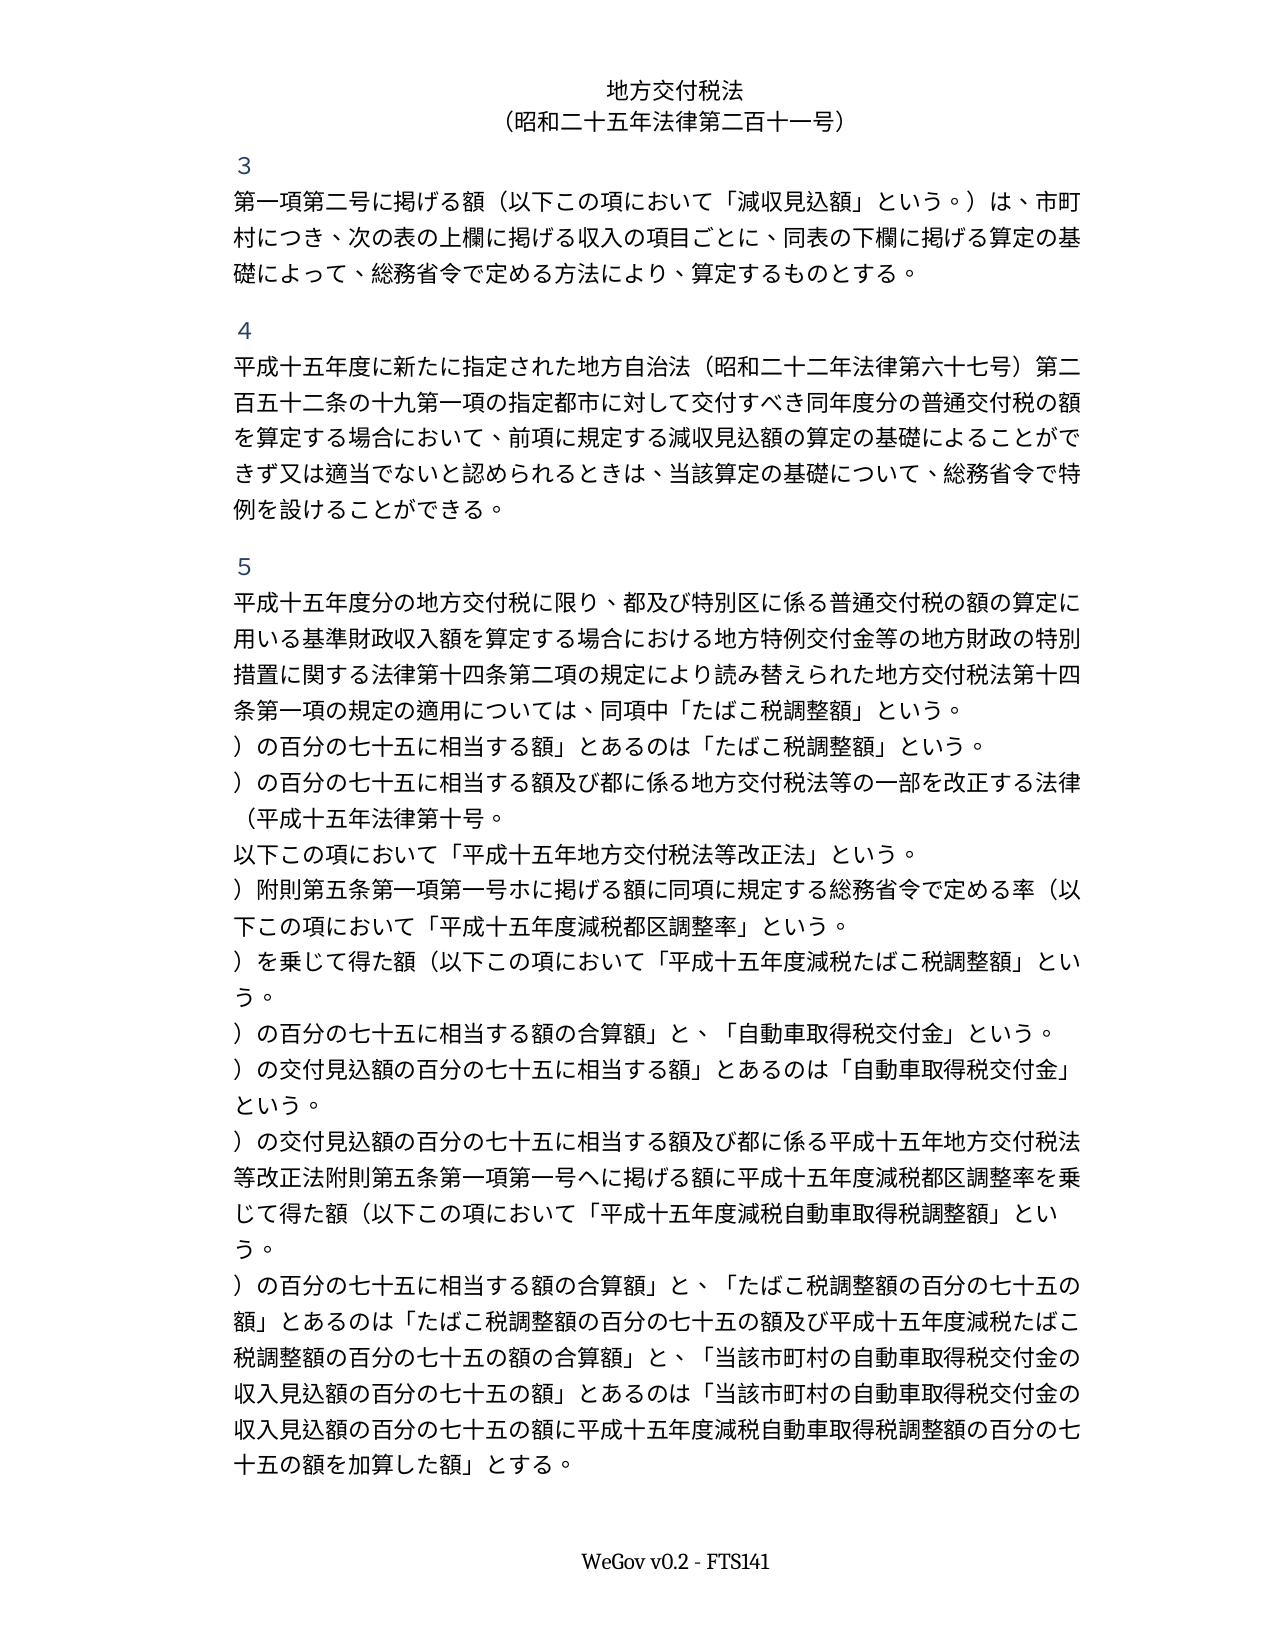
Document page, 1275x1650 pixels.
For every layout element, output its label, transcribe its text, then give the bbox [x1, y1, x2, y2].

subtitle ４ [233, 314, 1087, 346]
text 平成十五年度に新たに指定された地方自治法（昭和二十二年法律第六十七号）第二百五十二条の十九第一項の指定都市に対して交付すべき同年度分の普通交付税の額を算定する場合において、前項に規定する減収見込額の算定の基礎によることができず又は適当でないと認められるときは、当該算定の基礎について、総務省令で特例を設けることができる。 [233, 351, 1087, 526]
subtitle ５ [233, 551, 1087, 582]
text 第一項第二号に掲げる額（以下この項において「減収見込額」という。）は、市町村につき、次の表の上欄に掲げる収入の項目ごとに、同表の下欄に掲げる算定の基礎によって、総務省令で定める方法により、算定するものとする。 [233, 186, 1087, 289]
text 平成十五年度分の地方交付税に限り、都及び特別区に係る普通交付税の額の算定に用いる基準財政収入額を算定する場合における地方特例交付金等の地方財政の特別措置に関する法律第十四条第二項の規定により読み替えられた地方交付税法第十四条第一項の規定の適用については、同項中「たばこ税調整額」という。 ）の百分の七十五に相当する額」とあるのは「たばこ税調整額」という。 ）の百分の七十五に相当する額及び都に係る地方交付税法等の一部を改正する法律（平成十五年法律第十号。 以下この項において「平成十五年地方交付税法等改正法」という。 ）附則第五条第一項第一号ホに掲げる額に同項に規定する総務省令で定める率（以下この項において「平成十五年度減税都区調整率」という。 ）を乗じて得た額（以下この項において「平成十五年度減税たばこ税調整額」という。 ）の百分の七十五に相当する額の合算額」と、「自動車取得税交付金」という。 ）の交付見込額の百分の七十五に相当する額」とあるのは「自動車取得税交付金」という。 ）の交付見込額の百分の七十五に相当する額及び都に係る平成十五年地方交付税法等改正法附則第五条第一項第一号ヘに掲げる額に平成十五年度減税都区調整率を乗じて得た額（以下この項において「平成十五年度減税自動車取得税調整額」という。 ）の百分の七十五に相当する額の合算額」と、「たばこ税調整額の百分の七十五の額」とあるのは「たばこ税調整額の百分の七十五の額及び平成十五年度減税たばこ税調整額の百分の七十五の額の合算額」と、「当該市町村の自動車取得税交付金の収入見込額の百分の七十五の額」とあるのは「当該市町村の自動車取得税交付金の収入見込額の百分の七十五の額に平成十五年度減税自動車取得税調整額の百分の七十五の額を加算した額」とする。 [233, 587, 1087, 1481]
subtitle ３ [233, 150, 1087, 181]
